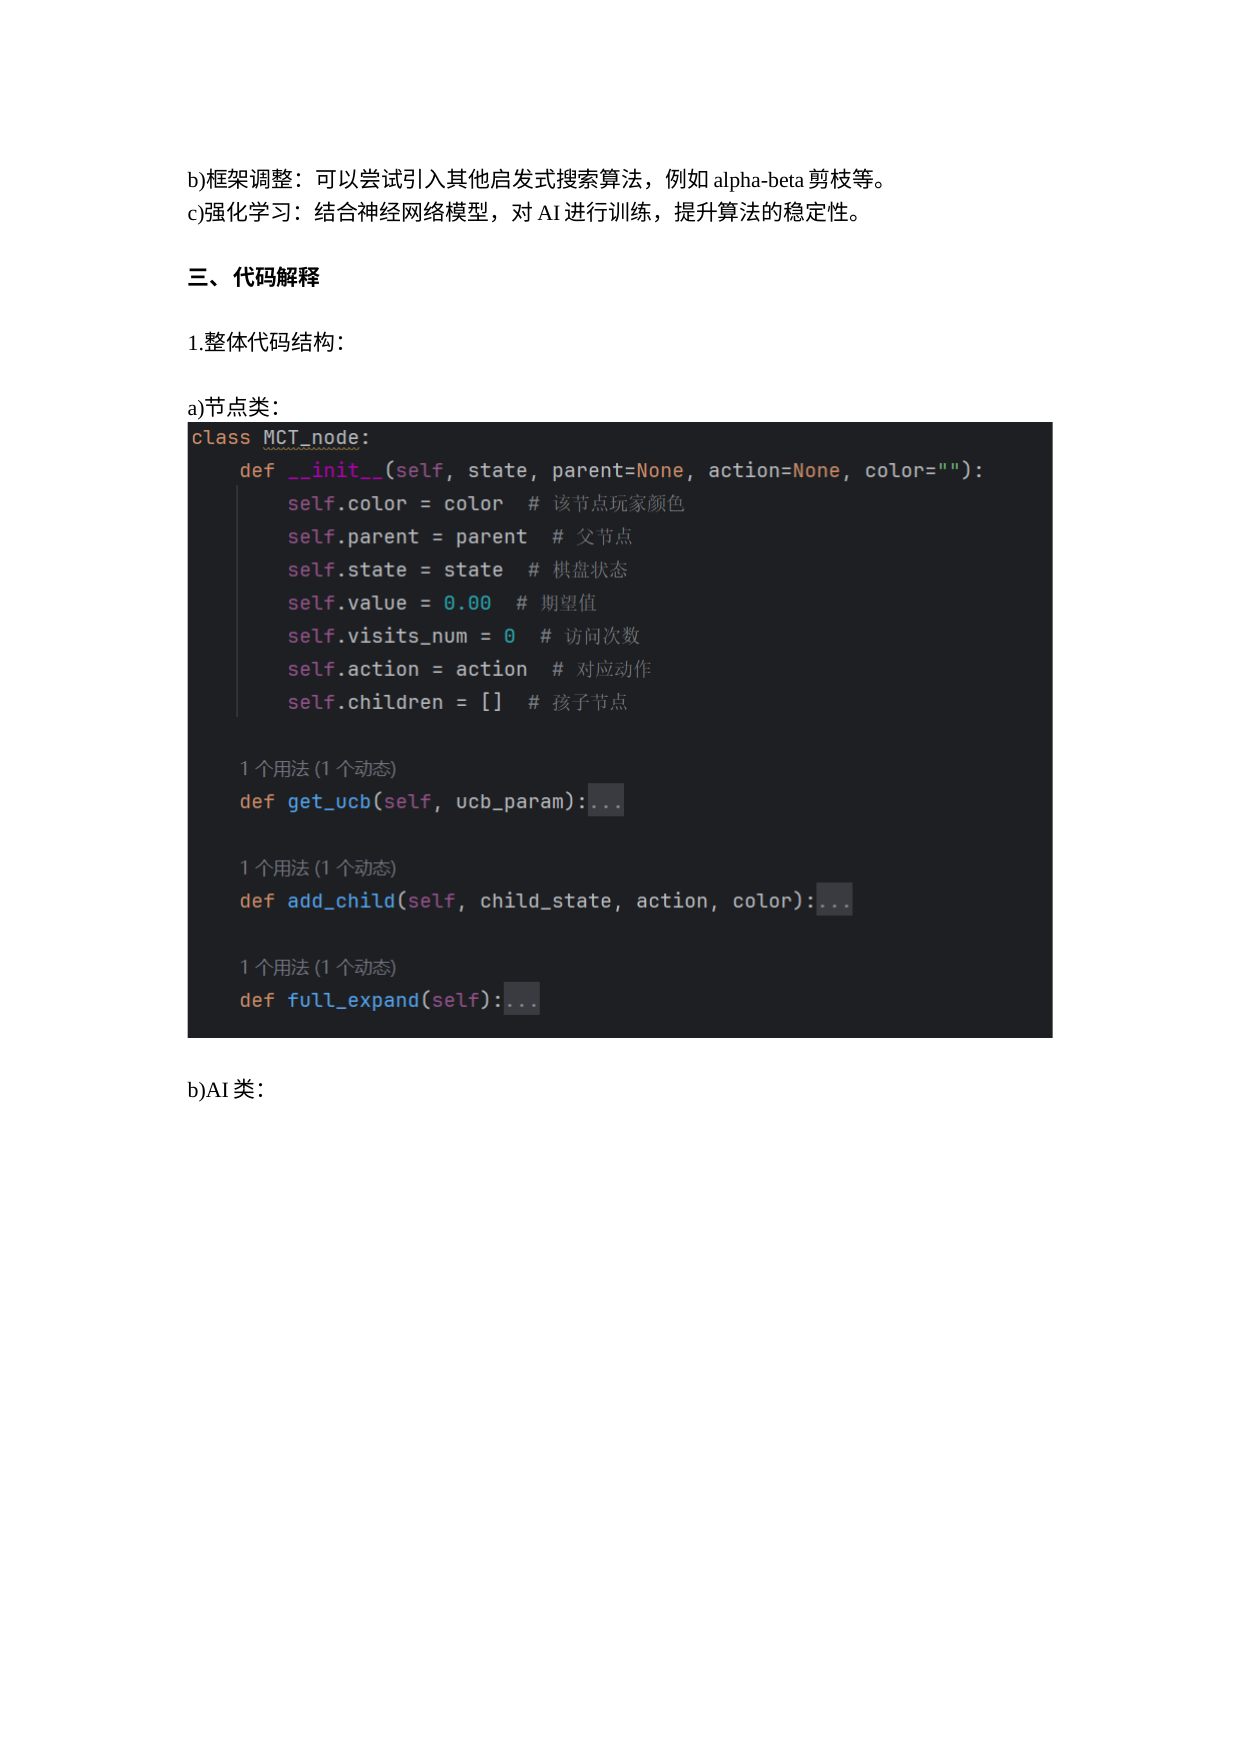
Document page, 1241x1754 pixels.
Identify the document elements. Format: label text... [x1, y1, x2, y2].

picture [187, 422, 1053, 1038]
text b)AI类： [187, 1072, 1053, 1104]
text a)节点类： [187, 389, 1053, 422]
text c)强化学习：结合神经网络模型，对AI进行训练，提升算法的稳定性。 [187, 194, 1053, 227]
text 1.整体代码结构： [187, 324, 1053, 357]
list 代码解释 [187, 259, 1053, 292]
text b)框架调整：可以尝试引入其他启发式搜索算法，例如alpha-beta剪枝等。 [187, 162, 1053, 194]
